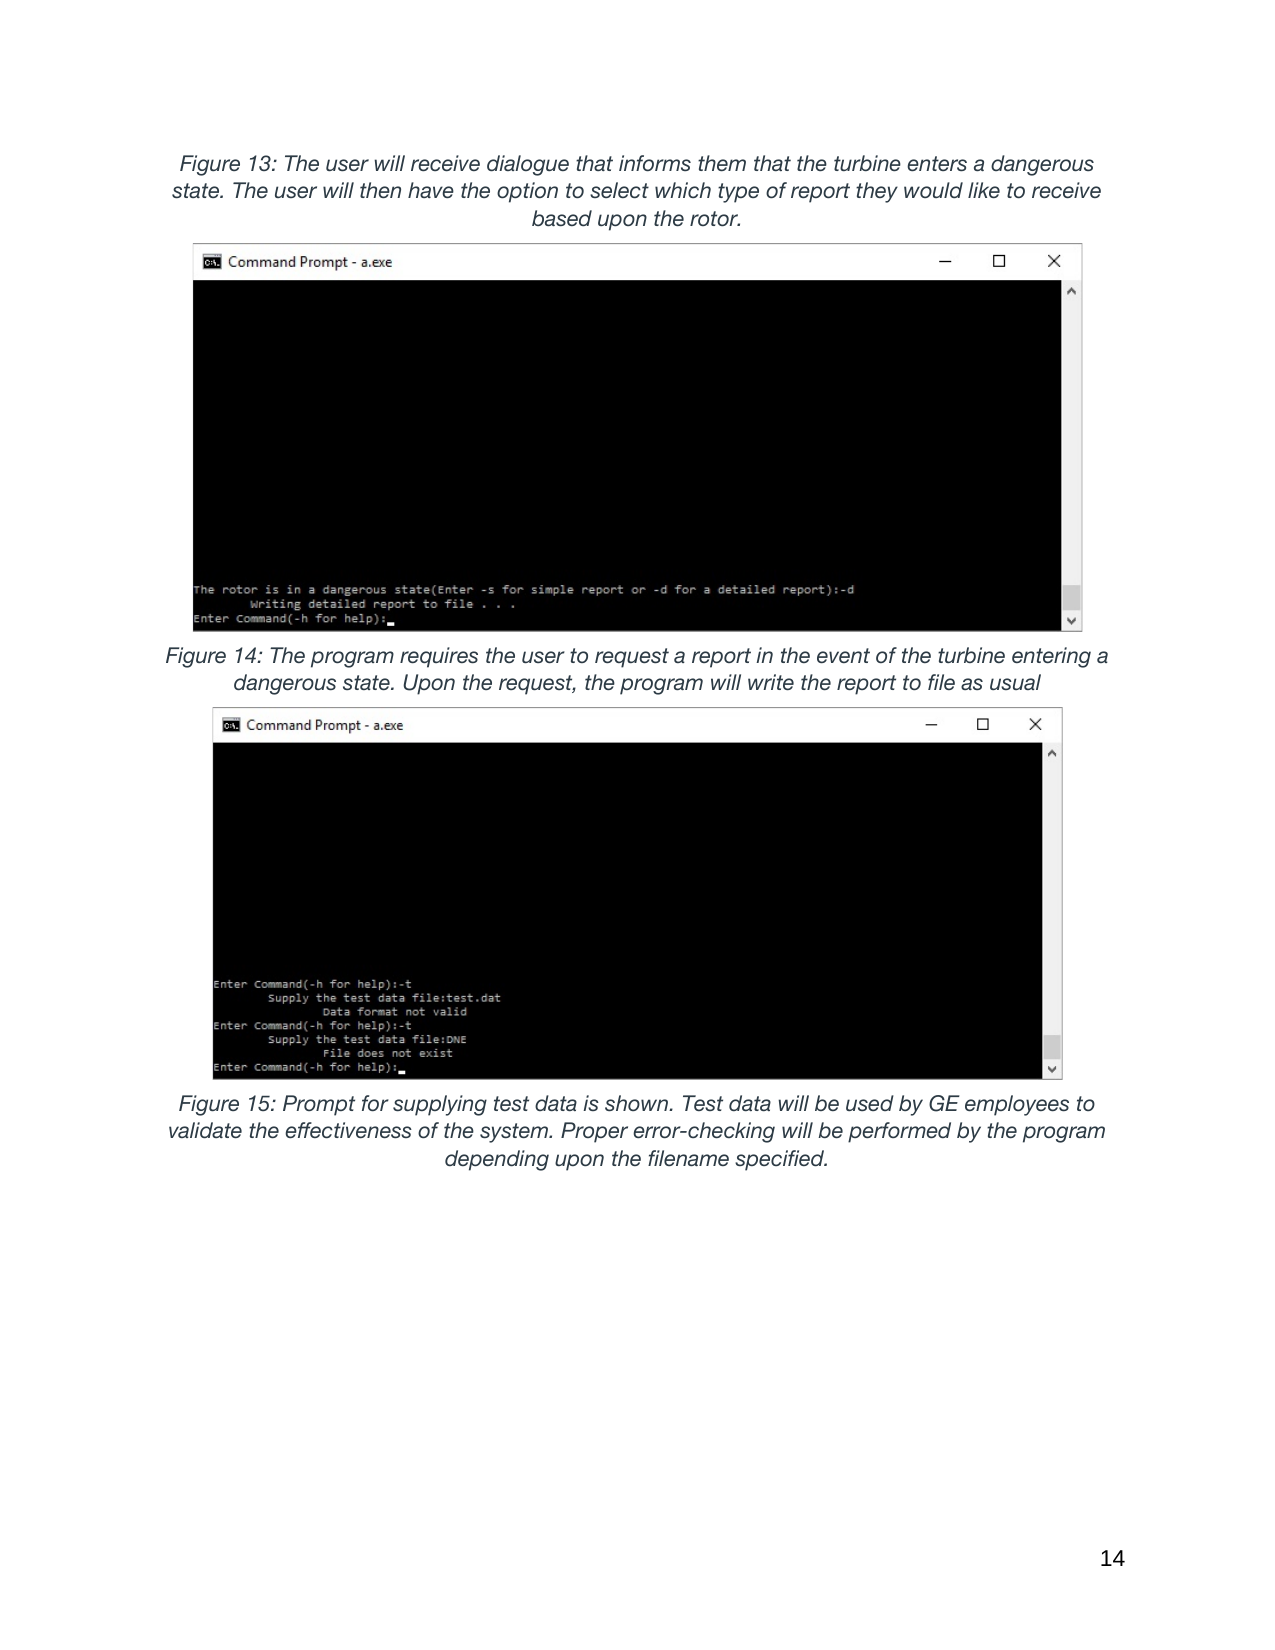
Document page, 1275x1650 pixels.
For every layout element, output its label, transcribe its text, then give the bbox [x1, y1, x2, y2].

text Figure 14: The program requires the user to request a report in the event of the turbine entering a dangerous state. Upon the request, the program will write the report to file as usual [150, 642, 1125, 697]
text Figure 15: Prompt for supplying test data is shown. Test data will be used by GE employees to validate the effectiveness of the system. Proper error-checking will be performed by the program depending upon the filename specified. [150, 1090, 1125, 1173]
picture [192, 243, 1083, 632]
picture [212, 707, 1063, 1080]
text Figure 13: The user will receive dialogue that informs them that the turbine enters a dangerous state. The user will then have the option to select which type of report they would like to receive based upon the rotor. [150, 150, 532, 233]
text Figure 13: The user will receive dialogue that informs them that the turbine enters a dangerous state. The user will then have the option to select which type of report they would like to receive based upon the rotor. [743, 150, 1125, 233]
